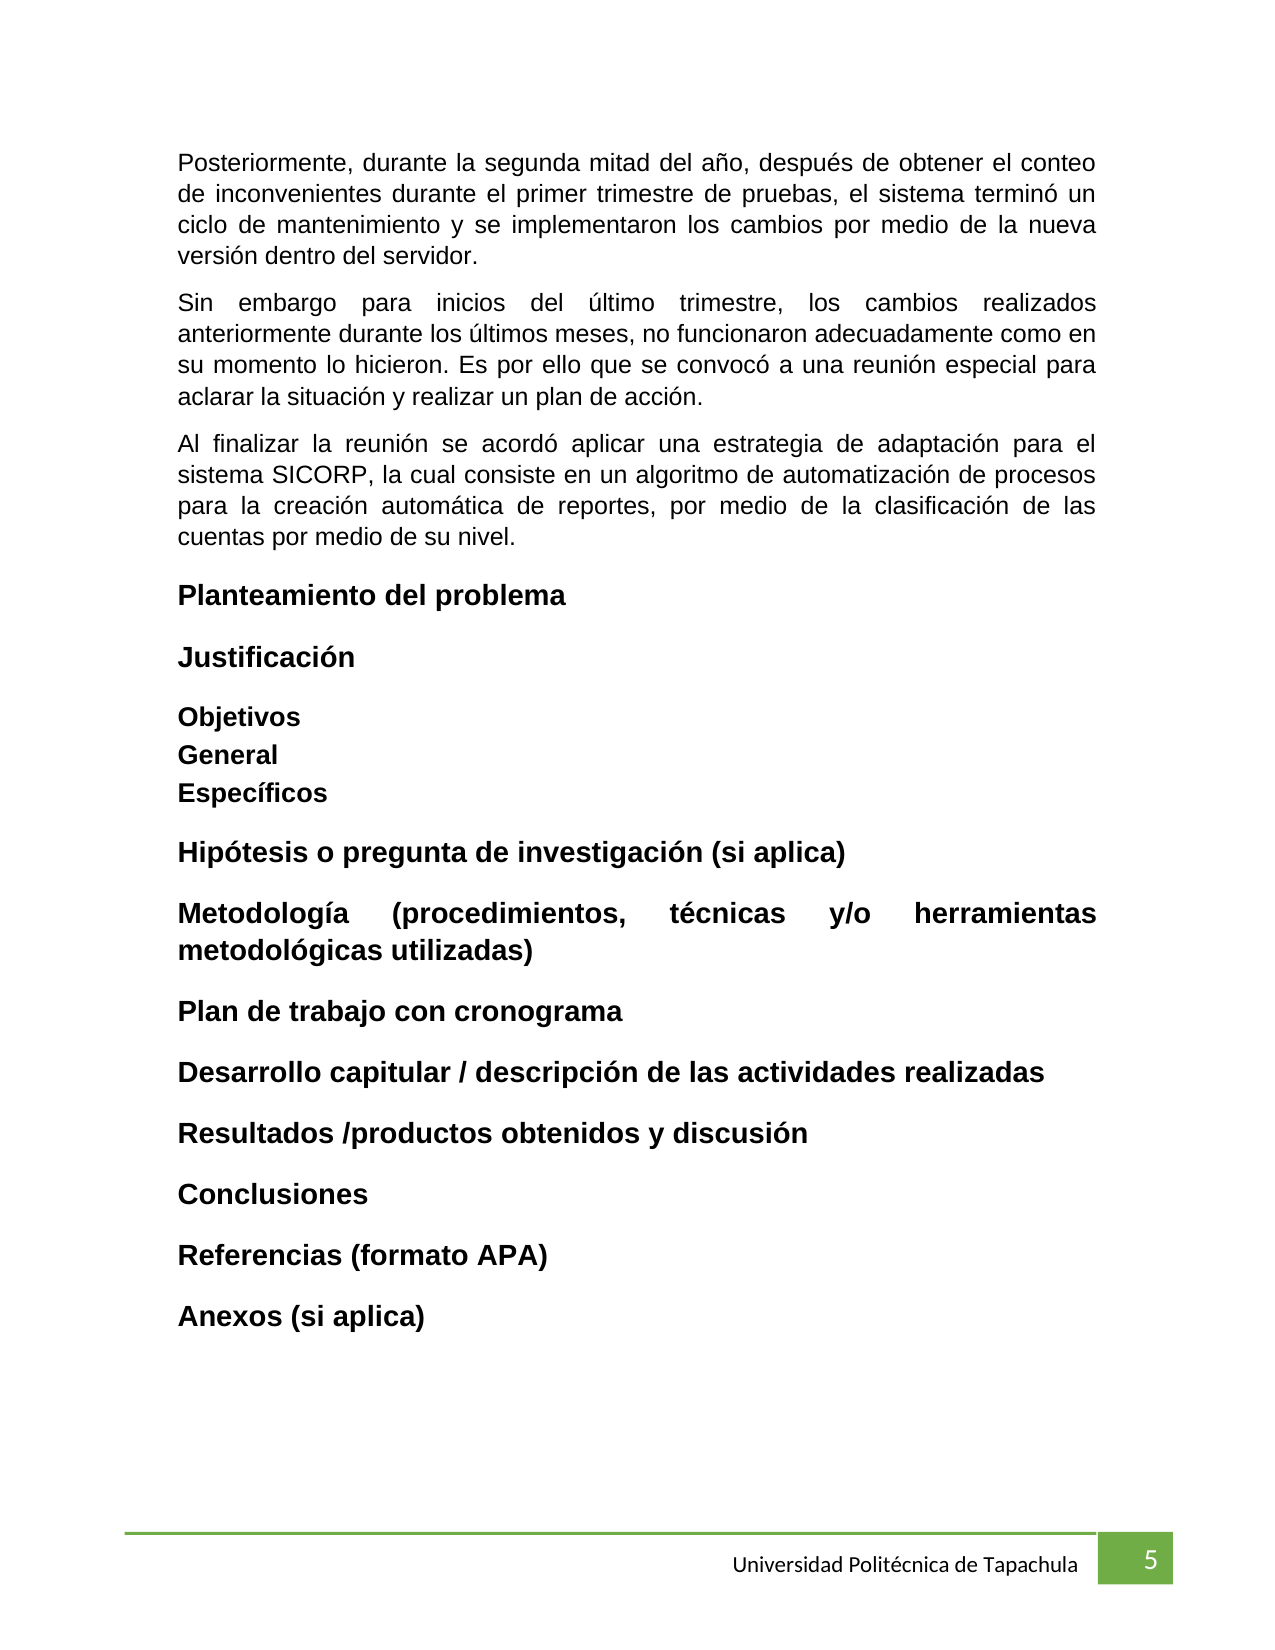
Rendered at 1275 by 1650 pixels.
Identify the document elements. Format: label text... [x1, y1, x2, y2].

subtitle Conclusiones [177, 1177, 1098, 1211]
subtitle Objetivos [177, 701, 1098, 732]
subtitle Planteamiento del problema [177, 578, 1098, 612]
text Posteriormente, durante la segunda mitad del año, después de obtener el conteo de inconvenientes durante el primer trimestre de pruebas, el sistema terminó un ciclo de mantenimiento y se implementaron los cambios por medio de la nueva versión dentro del servidor. [177, 148, 1098, 269]
subtitle Anexos (si aplica) [177, 1299, 1098, 1333]
subtitle Plan de trabajo con cronograma [177, 994, 1098, 1027]
subtitle Justificación [177, 639, 1098, 673]
subtitle Específicos [177, 777, 1098, 808]
text Al finalizar la reunión se acordó aplicar una estrategia de adaptación para el sistema SICORP, la cual consiste en un algoritmo de automatización de procesos para la creación automática de reportes, por medio de la clasificación de las cuentas por medio de su nivel. [177, 429, 1098, 551]
subtitle Hipótesis o pregunta de investigación (si aplica) [177, 835, 1098, 869]
subtitle Metodología (procedimientos, técnicas y/o herramientas metodológicas utilizadas) [177, 896, 1098, 966]
text Sin embargo para inicios del último trimestre, los cambios realizados anteriormente durante los últimos meses, no funcionaron adecuadamente como en su momento lo hicieron. Es por ello que se convocó a una reunión especial para aclarar la situación y realizar un plan de acción. [177, 288, 1098, 410]
subtitle General [177, 739, 1098, 770]
subtitle Desarrollo capitular / descripción de las actividades realizadas [177, 1055, 1098, 1088]
subtitle Resultados /productos obtenidos y discusión [177, 1116, 1098, 1149]
subtitle Referencias (formato APA) [177, 1238, 1098, 1272]
